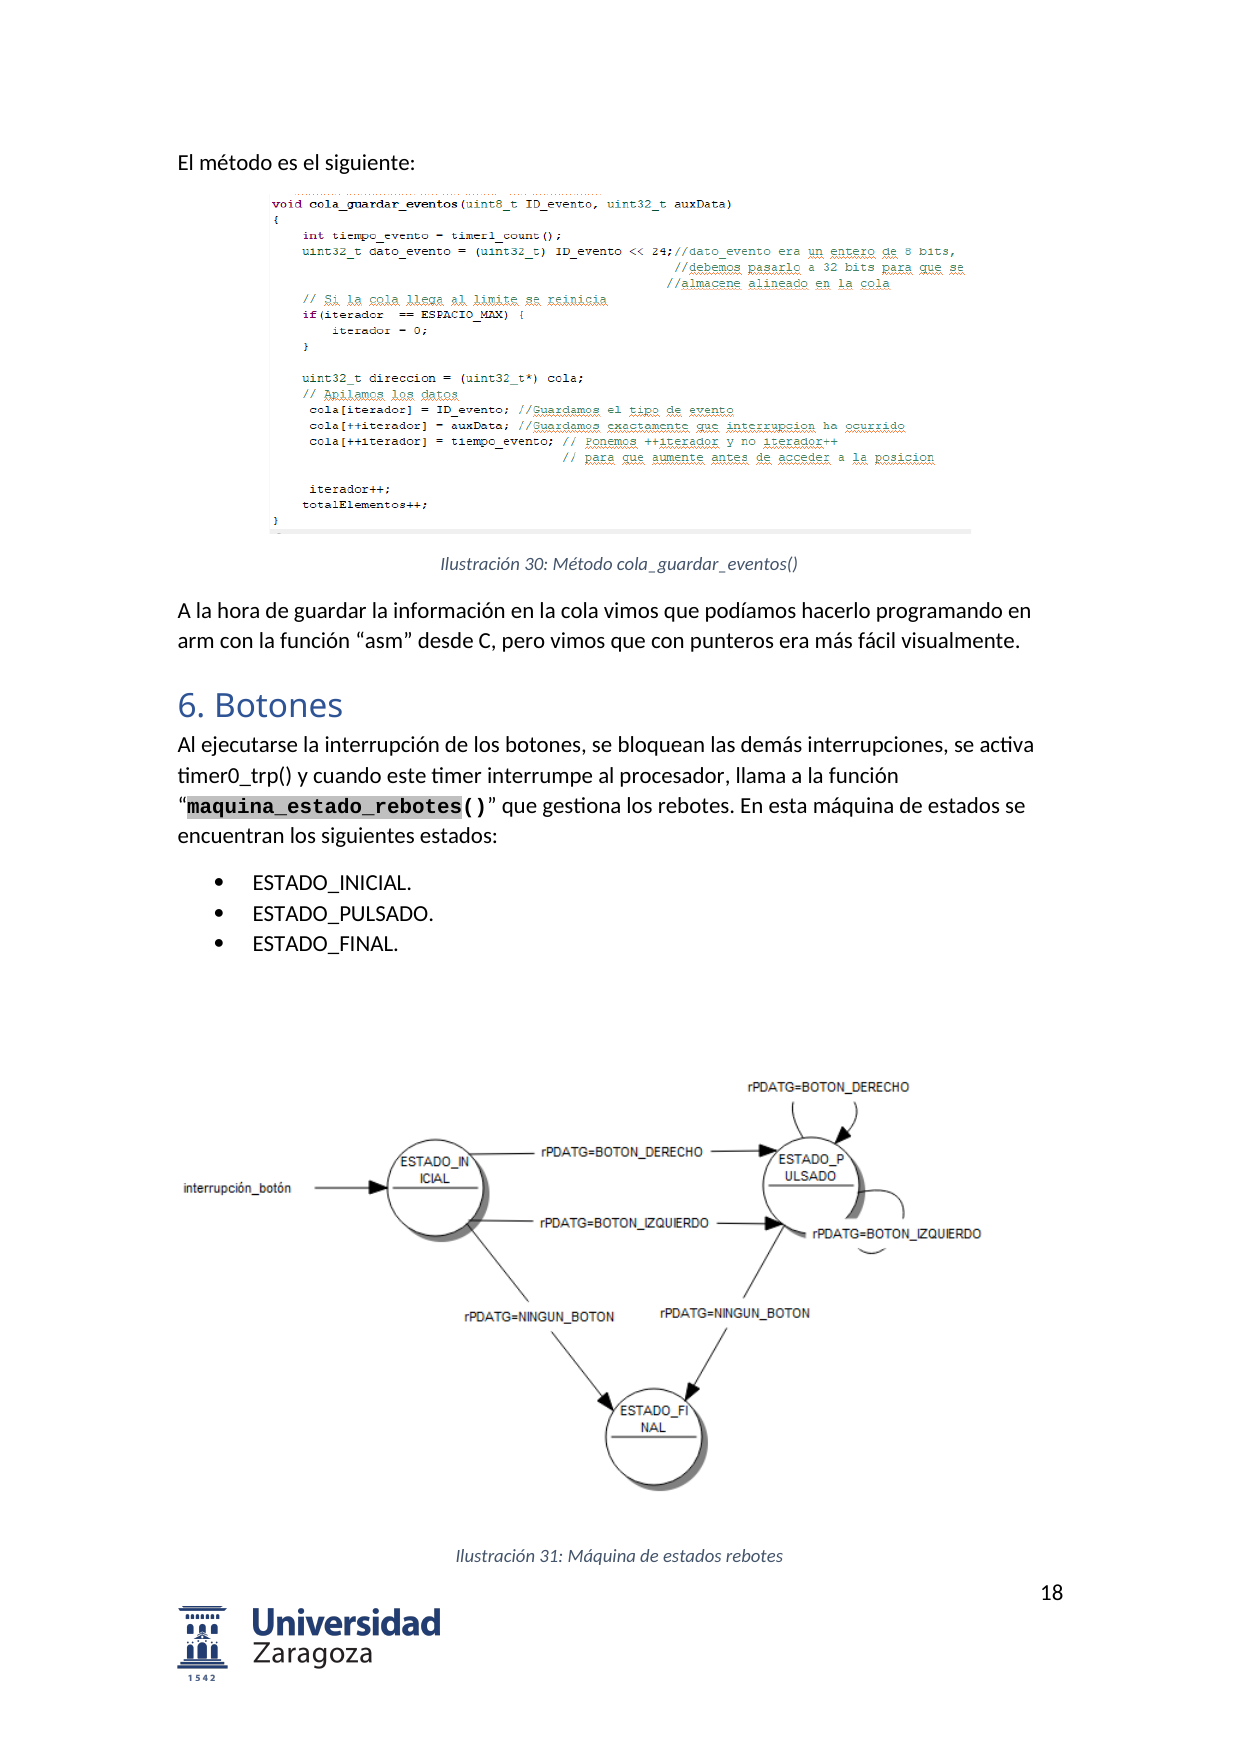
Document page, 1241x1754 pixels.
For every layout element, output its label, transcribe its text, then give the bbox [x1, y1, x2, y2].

list ESTADO_INICIAL. [215, 868, 1063, 897]
picture [177, 1606, 440, 1681]
text El método es el siguiente: [177, 148, 1063, 176]
list ESTADO_PULSADO. [215, 899, 1063, 927]
list ESTADO_FINAL. [215, 929, 1063, 957]
text Al ejecutarse la interrupción de los botones, se bloquean las demás interrupciones, se activa timer0_trp() y cuando este timer interrumpe al procesador, llama a la función “maquina_estado_rebotes()” que gestiona los rebotes. En esta máquina de estados se encuentran los siguientes estados: [177, 731, 1063, 850]
text A la hora de guardar la información en la cola vimos que podíamos hacerlo programando en arm con la función “asm” desde C, pero vimos que con punteros era más fácil visualmente. [177, 596, 1063, 654]
picture [269, 194, 972, 534]
picture [179, 1022, 1061, 1526]
text Ilustración 30: Método cola_guardar_eventos() [177, 552, 1063, 575]
subtitle 6. Botones [177, 682, 1063, 727]
